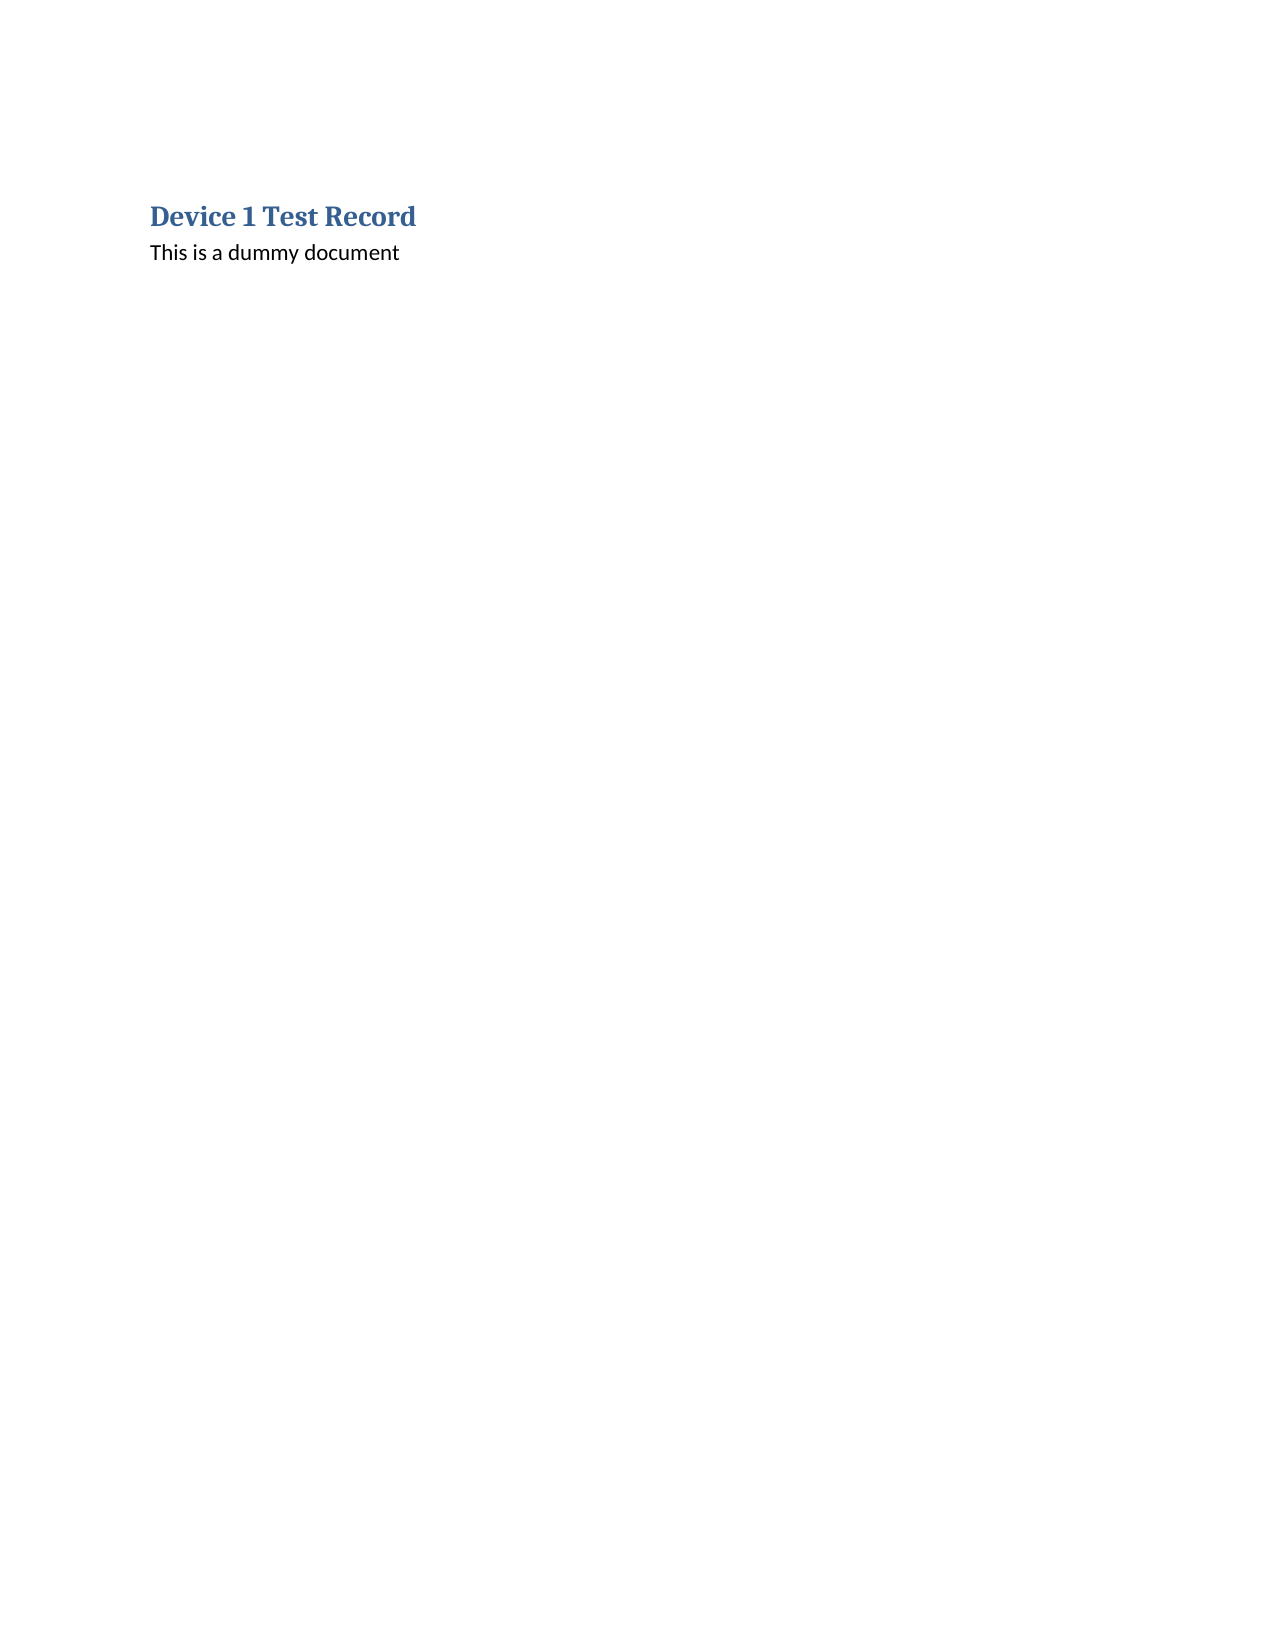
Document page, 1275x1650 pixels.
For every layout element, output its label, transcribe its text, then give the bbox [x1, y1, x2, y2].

subtitle Device 1 Test Record [150, 200, 1125, 233]
text This is a dummy document [150, 238, 1125, 267]
